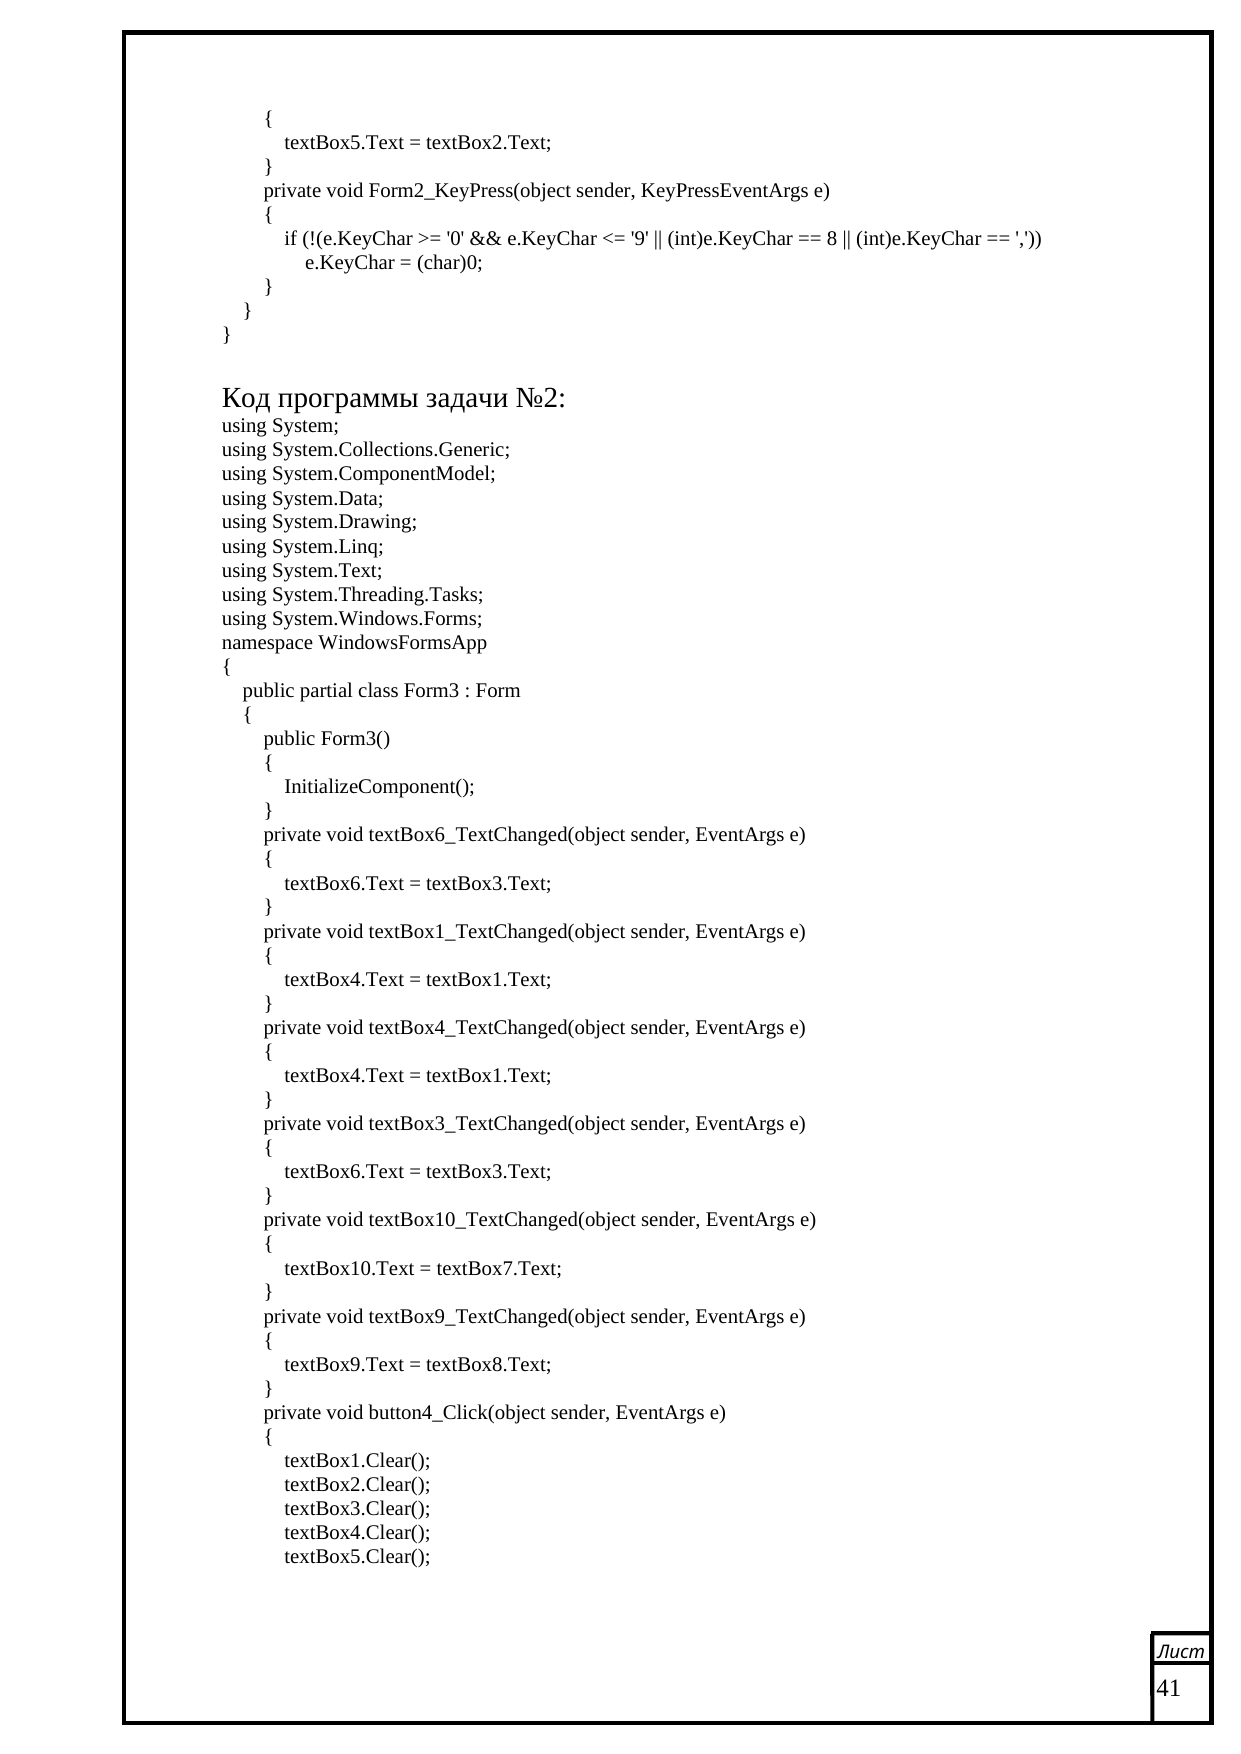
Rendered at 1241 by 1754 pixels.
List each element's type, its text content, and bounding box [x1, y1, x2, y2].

text } [148, 991, 1181, 1015]
text e.KeyChar = (char)0; [148, 250, 1181, 274]
text { [148, 1039, 1181, 1063]
text textBox4.Text = textBox1.Text; [148, 967, 1181, 991]
text } [148, 154, 1181, 178]
text } [148, 1376, 1181, 1400]
text } [148, 798, 1181, 822]
text textBox6.Text = textBox3.Text; [148, 1159, 1181, 1183]
text Код программы задачи №2: [148, 380, 1181, 413]
text } [148, 298, 1181, 322]
text using System.ComponentModel; [148, 461, 1181, 485]
text InitializeComponent(); [148, 774, 1181, 798]
text { [148, 654, 1181, 678]
text if (!(e.KeyChar >= '0' && e.KeyChar <= '9' || (int)e.KeyChar == 8 || (int)e.KeyChar == ',')) [148, 226, 1181, 250]
text private void textBox4_TextChanged(object sender, EventArgs e) [148, 1015, 1181, 1039]
text textBox9.Text = textBox8.Text; [148, 1352, 1181, 1376]
text { [148, 1135, 1181, 1159]
text { [148, 1231, 1181, 1255]
text textBox5.Clear(); [148, 1544, 1181, 1568]
text } [148, 322, 1181, 346]
text private void textBox10_TextChanged(object sender, EventArgs e) [148, 1207, 1181, 1231]
text { [148, 702, 1181, 726]
text { [148, 750, 1181, 774]
text { [148, 202, 1181, 226]
text using System.Collections.Generic; [148, 437, 1181, 461]
text } [148, 1279, 1181, 1303]
text using System.Threading.Tasks; [148, 582, 1181, 606]
text using System.Drawing; [148, 509, 1181, 533]
text using System.Linq; [148, 533, 1181, 558]
text using System.Data; [148, 485, 1181, 509]
text textBox10.Text = textBox7.Text; [148, 1255, 1181, 1279]
text } [148, 1183, 1181, 1207]
text private void textBox1_TextChanged(object sender, EventArgs e) [148, 918, 1181, 943]
text private void textBox6_TextChanged(object sender, EventArgs e) [148, 822, 1181, 846]
text private void textBox9_TextChanged(object sender, EventArgs e) [148, 1303, 1181, 1328]
text public Form3() [148, 726, 1181, 750]
text textBox2.Clear(); [148, 1472, 1181, 1496]
text } [148, 274, 1181, 298]
text namespace WindowsFormsApp [148, 630, 1181, 654]
text { [148, 1424, 1181, 1448]
text textBox6.Text = textBox3.Text; [148, 870, 1181, 894]
text { [148, 106, 1181, 129]
text textBox5.Text = textBox2.Text; [148, 129, 1181, 154]
text private void Form2_KeyPress(object sender, KeyPressEventArgs e) [148, 178, 1181, 202]
text { [148, 846, 1181, 870]
text using System; [148, 413, 1181, 437]
text } [148, 1087, 1181, 1111]
text { [148, 943, 1181, 967]
text textBox4.Text = textBox1.Text; [148, 1063, 1181, 1087]
text using System.Text; [148, 558, 1181, 582]
text { [148, 1328, 1181, 1352]
text using System.Windows.Forms; [148, 606, 1181, 630]
text } [148, 894, 1181, 918]
text textBox4.Clear(); [148, 1520, 1181, 1544]
text textBox1.Clear(); [148, 1448, 1181, 1472]
text private void textBox3_TextChanged(object sender, EventArgs e) [148, 1111, 1181, 1135]
text textBox3.Clear(); [148, 1496, 1181, 1520]
text public partial class Form3 : Form [148, 678, 1181, 702]
text private void button4_Click(object sender, EventArgs e) [148, 1400, 1181, 1424]
